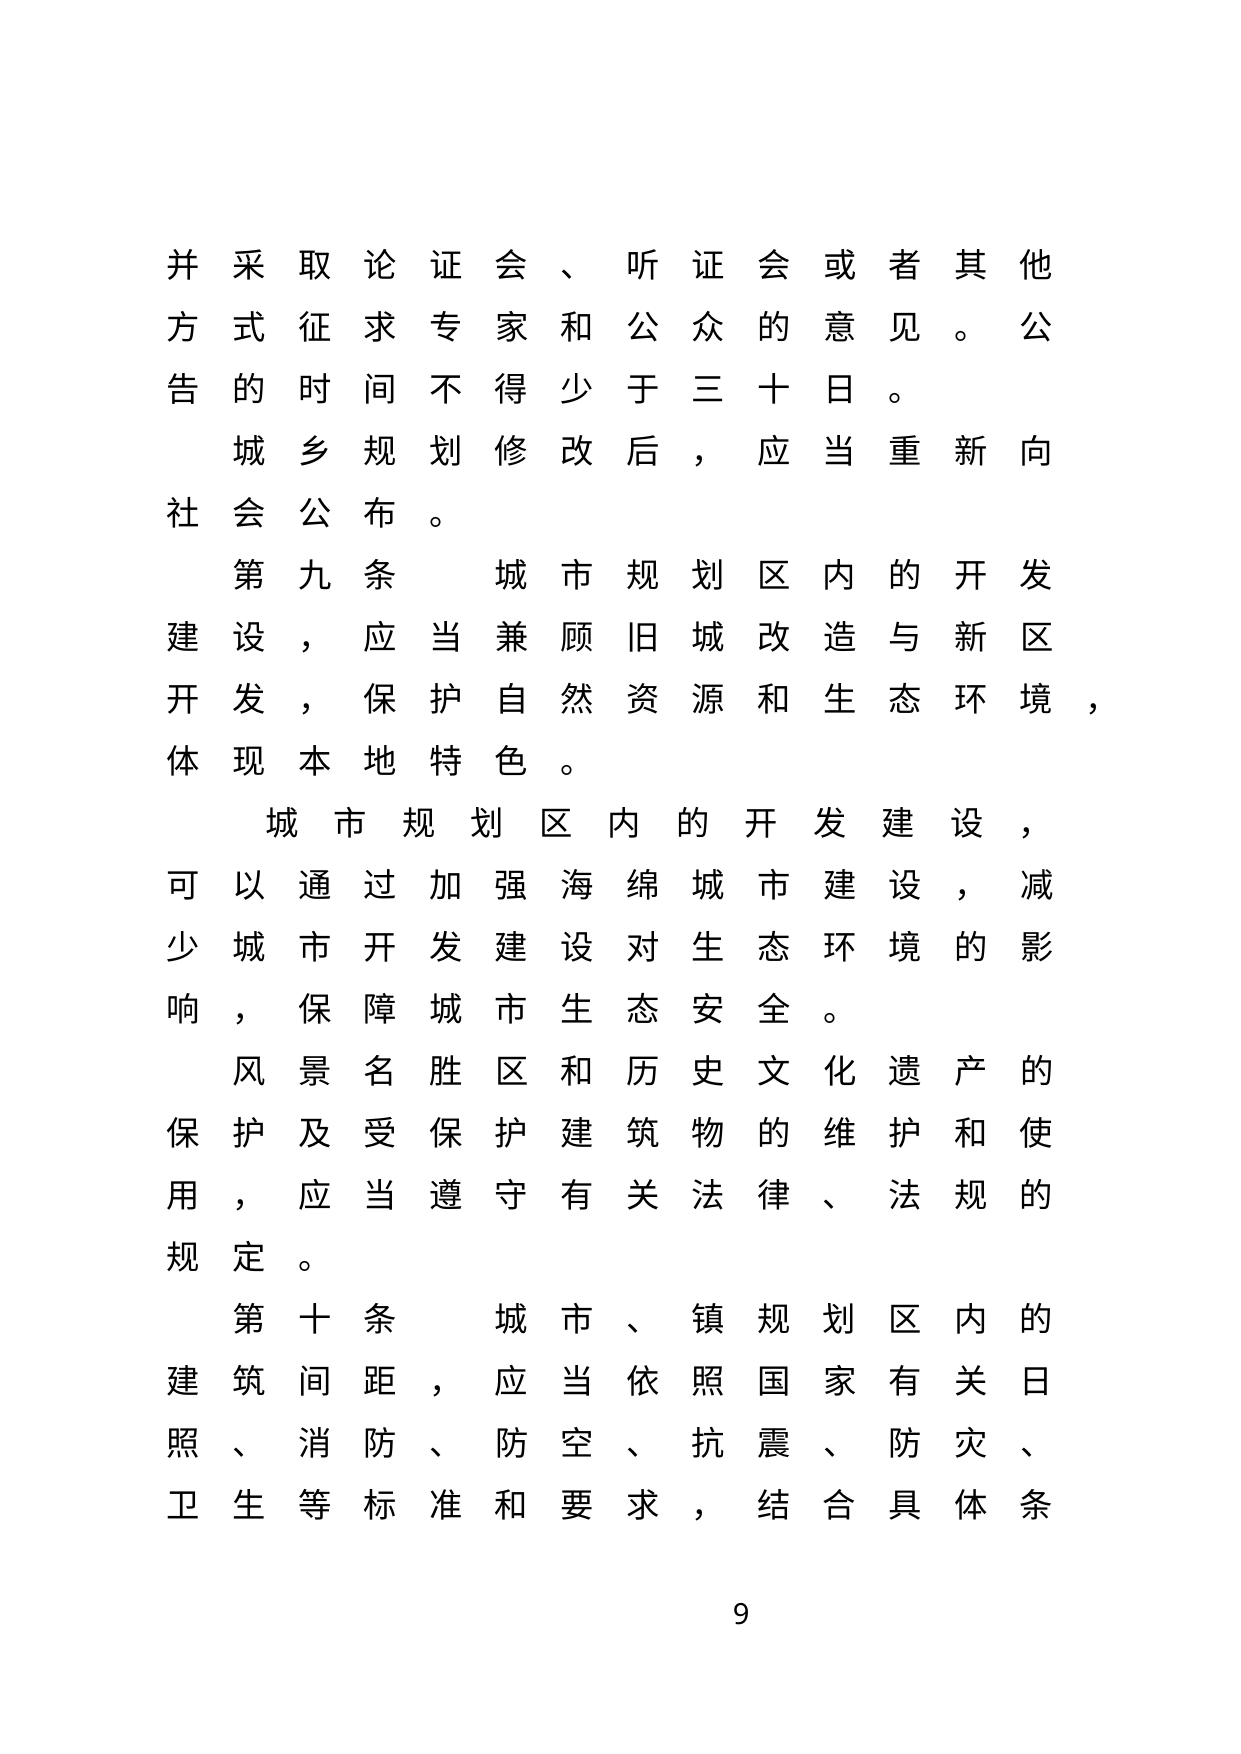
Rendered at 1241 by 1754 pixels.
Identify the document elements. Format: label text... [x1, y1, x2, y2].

text 城乡规划修改后，应当重新向社会公布。 [167, 418, 1085, 542]
text 第九条 城市规划区内的开发建设，应当兼顾旧城改造与新区开发，保护自然资源和生态环境，体现本地特色。 [167, 542, 1085, 790]
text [167, 1286, 1085, 1534]
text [167, 232, 1085, 418]
text 风景名胜区和历史文化遗产的保护及受保护建筑物的维护和使用，应当遵守有关法律、法规的规定。 [167, 1038, 1085, 1286]
text 城市规划区内的开发建设，可以通过加强海绵城市建设，减少城市开发建设对生态环境的影响，保障城市生态安全。 [167, 790, 1085, 1038]
